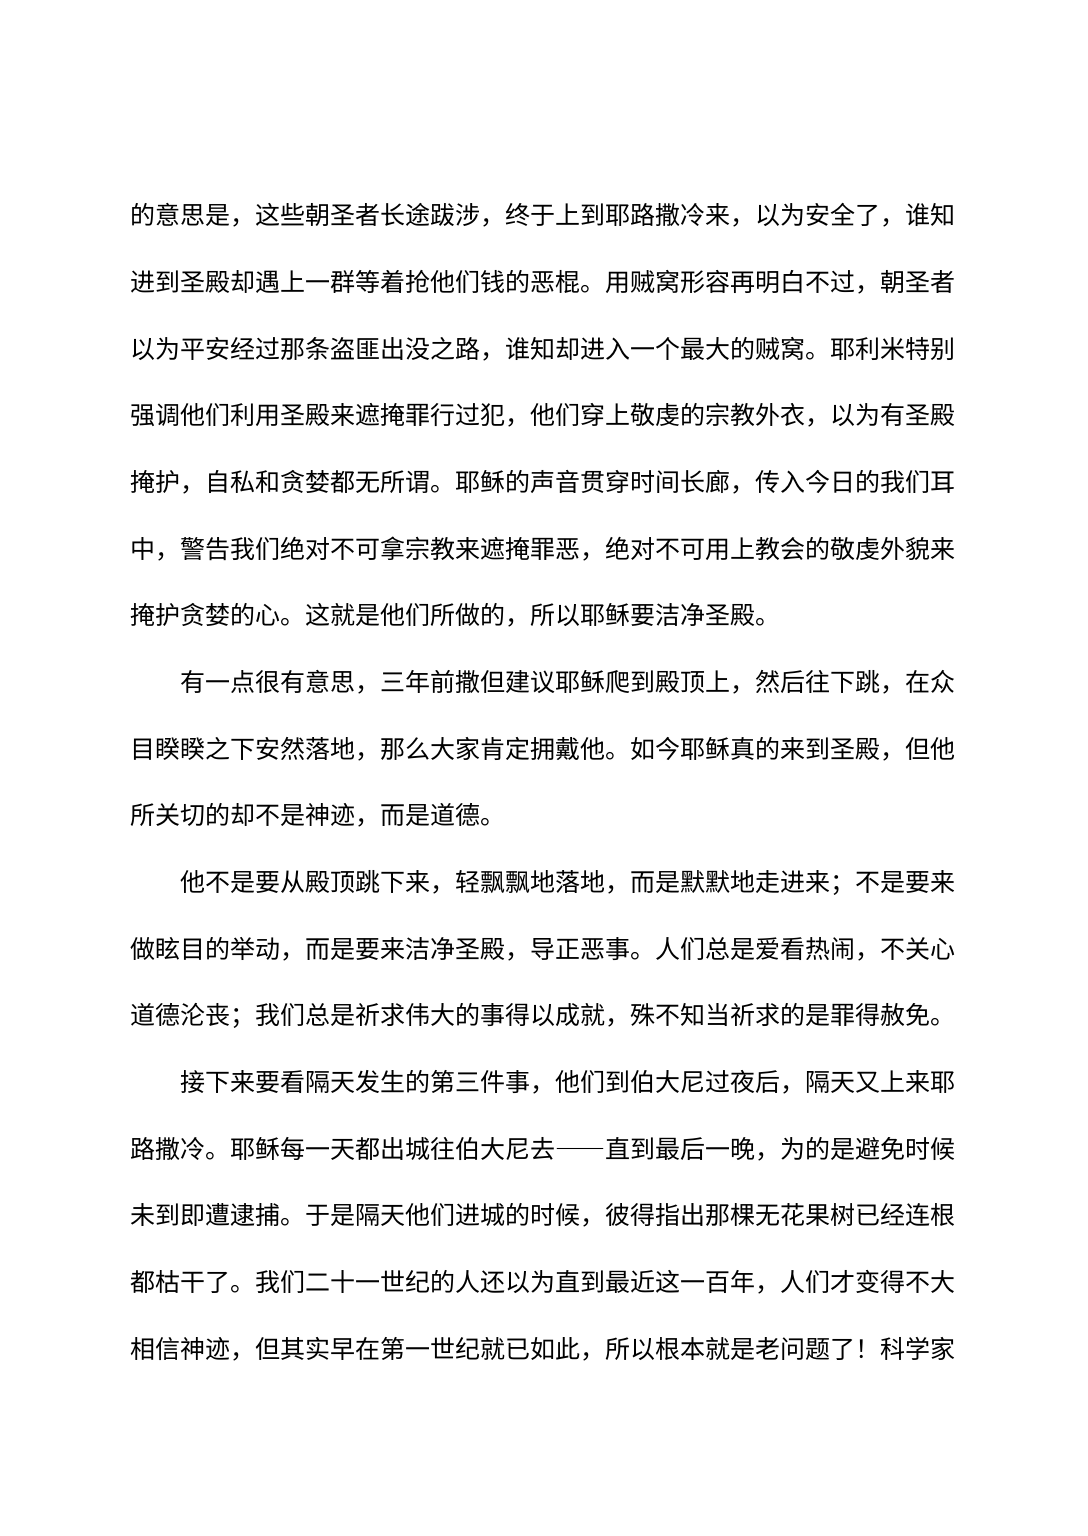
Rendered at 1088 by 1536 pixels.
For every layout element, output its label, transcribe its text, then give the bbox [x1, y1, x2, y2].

text 他不是要从殿顶跳下来，轻飘飘地落地，而是默默地走进来；不是要来做眩目的举动，而是要来洁净圣殿，导正恶事。人们总是爱看热闹，不关心道德沦丧；我们总是祈求伟大的事得以成就，殊不知当祈求的是罪得赦免。 [130, 847, 958, 1047]
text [130, 1047, 958, 1381]
text 有一点很有意思，三年前撒但建议耶稣爬到殿顶上，然后往下跳，在众目睽睽之下安然落地，那么大家肯定拥戴他。如今耶稣真的来到圣殿，但他所关切的却不是神迹，而是道德。 [130, 647, 958, 847]
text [130, 181, 958, 647]
